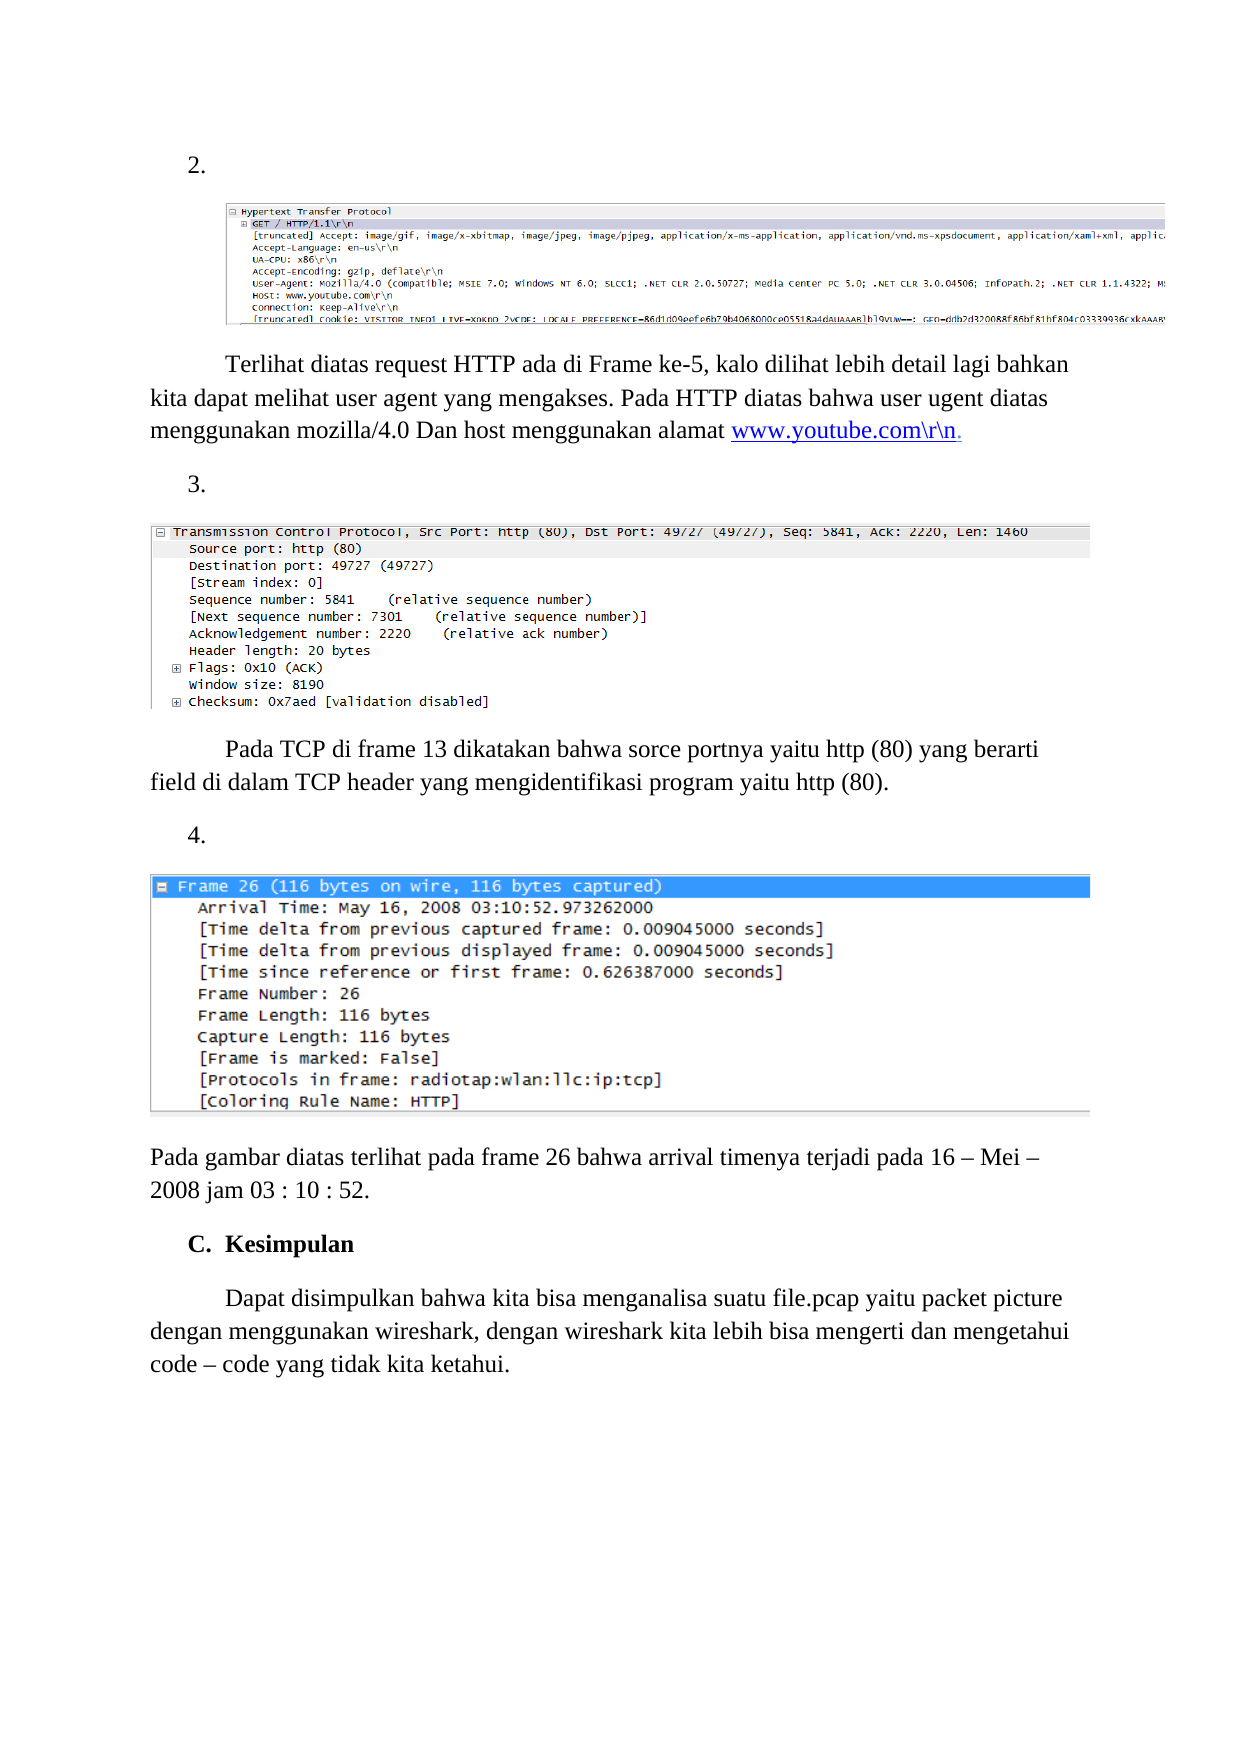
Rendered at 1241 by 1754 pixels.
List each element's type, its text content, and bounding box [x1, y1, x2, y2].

text Pada gambar diatas terlihat pada frame 26 bahwa arrival timenya terjadi pada 16 – Mei – 2008 jam 03 : 10 : 52. [150, 1142, 1090, 1204]
text Dapat disimpulkan bahwa kita bisa menganalisa suatu file.pcap yaitu packet picture dengan menggunakan wireshark, dengan wireshark kita lebih bisa mengerti dan mengetahui code – code yang tidak kita ketahui. [150, 1283, 1090, 1377]
picture [150, 874, 1091, 1117]
text Pada TCP di frame 13 dikatakan bahwa sorce portnya yaitu http (80) yang berarti field di dalam TCP header yang mengidentifikasi program yaitu http (80). [150, 734, 1090, 796]
picture [150, 523, 1091, 709]
text Terlihat diatas request HTTP ada di Frame ke-5, kalo dilihat lebih detail lagi bahkan kita dapat melihat user agent yang mengakses. Pada HTTP diatas bahwa user ugent diatas menggunakan mozilla/4.0 Dan host menggunakan alamat www.youtube.com\r\n. [150, 349, 1090, 444]
list Kesimpulan [187, 1229, 1090, 1258]
picture [225, 203, 1166, 325]
